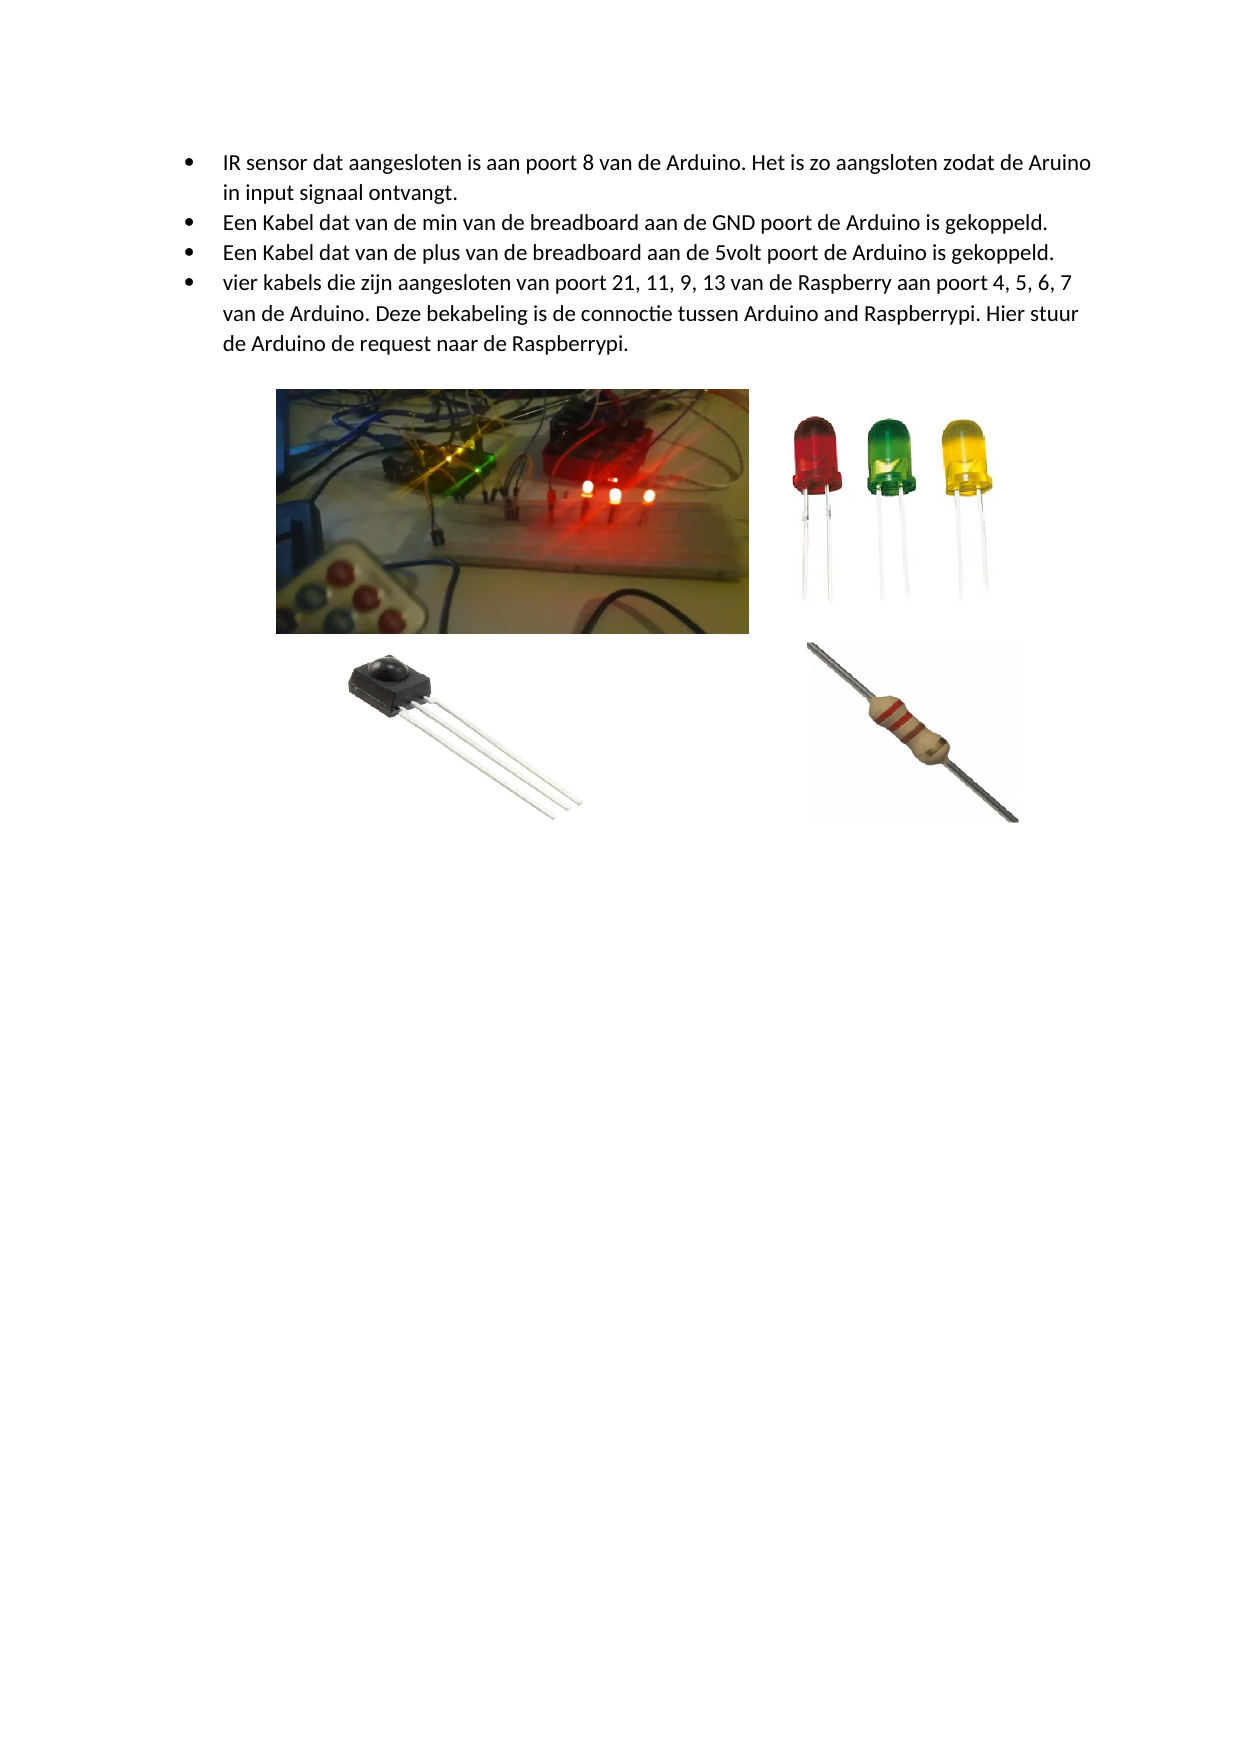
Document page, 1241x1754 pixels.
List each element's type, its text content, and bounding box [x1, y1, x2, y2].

picture [275, 389, 1040, 834]
list IR sensor dat aangesloten is aan poort 8 van de Arduino. Het is zo aangsloten zodat de Aruino in input signaal ontvangt. [185, 148, 1093, 206]
list vier kabels die zijn aangesloten van poort 21, 11, 9, 13 van de Raspberry aan poort 4, 5, 6, 7 van de Arduino. Deze bekabeling is de connoctie tussen Arduino and Raspberrypi. Hier stuur de Arduino de request naar de Raspberrypi. [185, 268, 1093, 357]
list Een Kabel dat van de plus van de breadboard aan de 5volt poort de Arduino is gekoppeld. [185, 238, 1093, 266]
list Een Kabel dat van de min van de breadboard aan de GND poort de Arduino is gekoppeld. [185, 208, 1093, 236]
